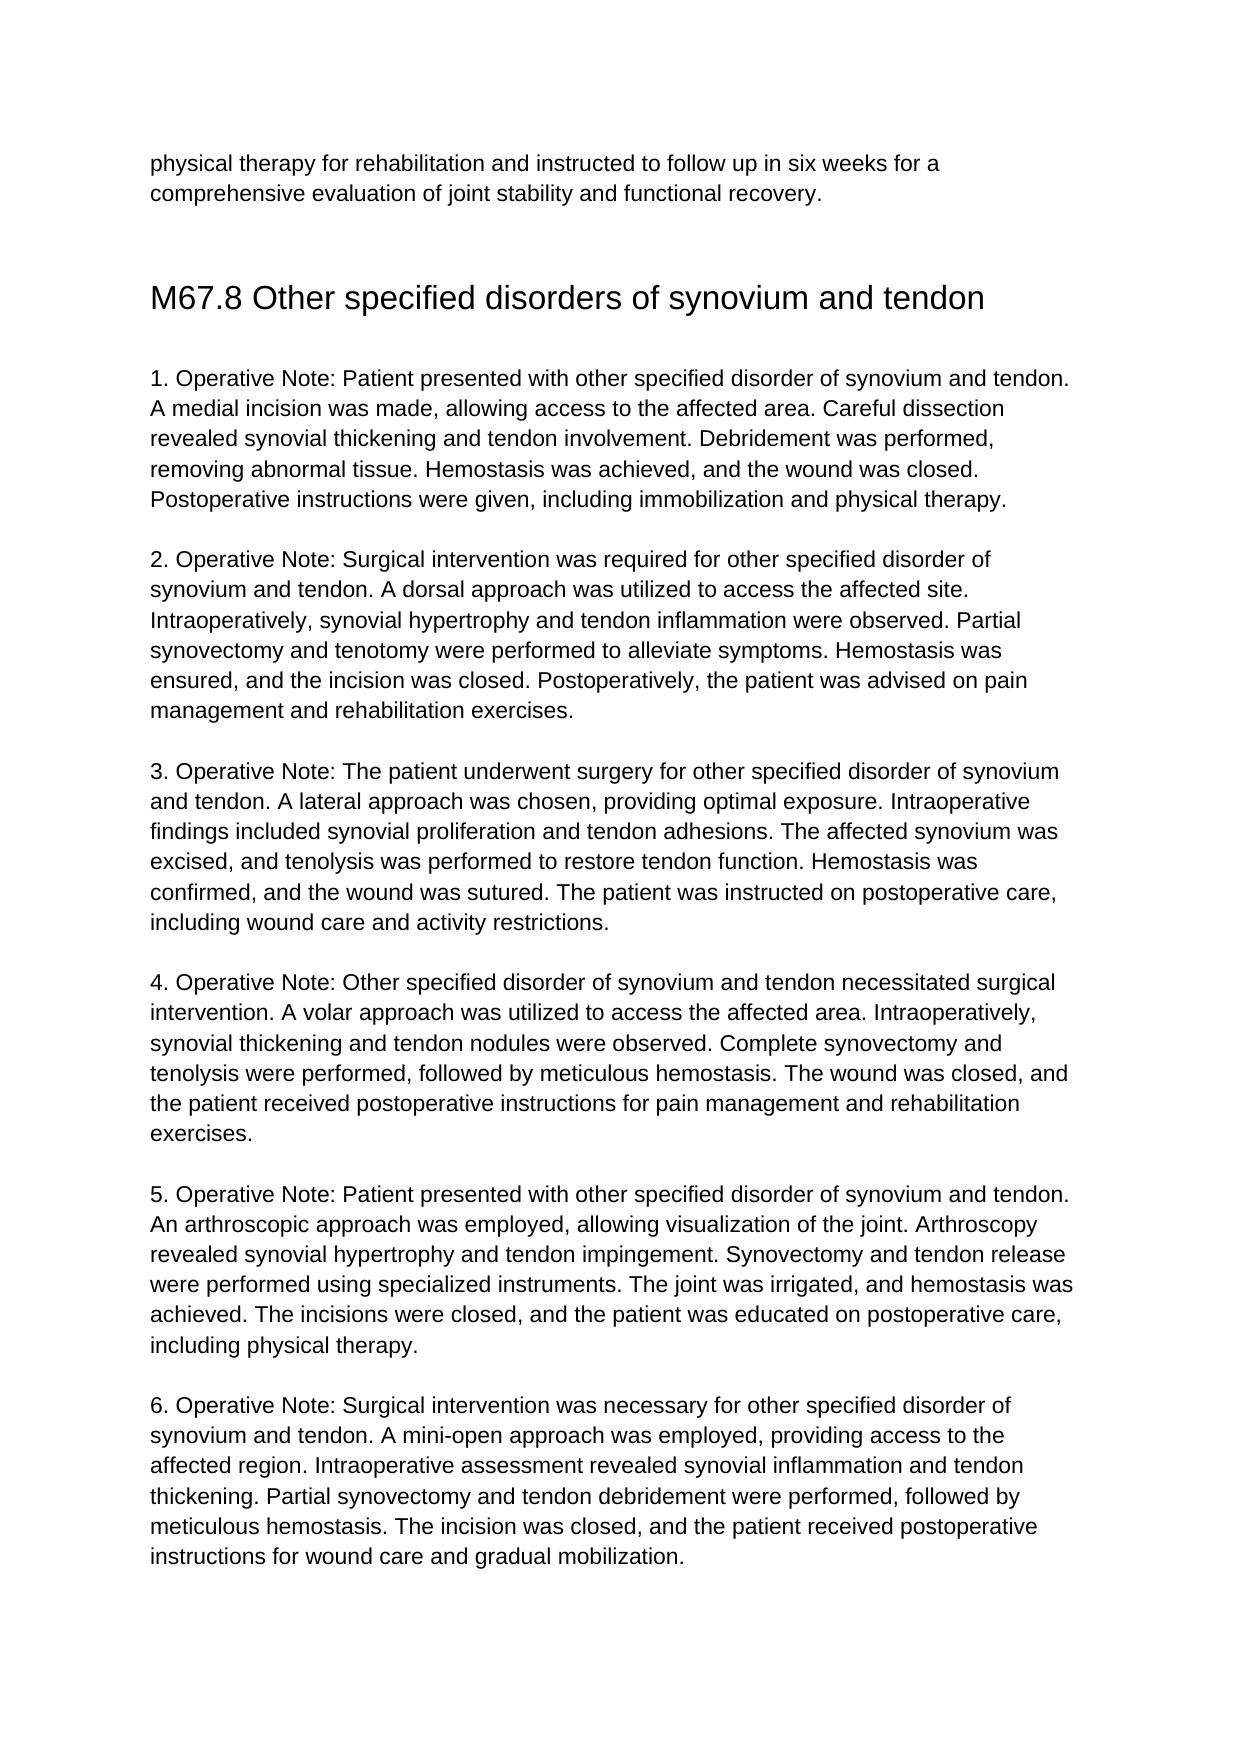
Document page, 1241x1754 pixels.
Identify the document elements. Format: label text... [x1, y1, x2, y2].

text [150, 150, 1090, 207]
text 4. Operative Note: Other specified disorder of synovium and tendon necessitated surgical intervention. A volar approach was utilized to access the affected area. Intraoperatively, synovial thickening and tendon nodules were observed. Complete synovectomy and tenolysis were performed, followed by meticulous hemostasis. The wound was closed, and the patient received postoperative instructions for pain management and rehabilitation exercises. [150, 969, 1090, 1147]
text 6. Operative Note: Surgical intervention was necessary for other specified disorder of synovium and tendon. A mini-open approach was employed, providing access to the affected region. Intraoperative assessment revealed synovial inflammation and tendon thickening. Partial synovectomy and tendon debridement were performed, followed by meticulous hemostasis. The incision was closed, and the patient received postoperative instructions for wound care and gradual mobilization. [150, 1392, 1090, 1569]
text 2. Operative Note: Surgical intervention was required for other specified disorder of synovium and tendon. A dorsal approach was utilized to access the affected site. Intraoperatively, synovial hypertrophy and tendon inflammation were observed. Partial synovectomy and tenotomy were performed to alleviate symptoms. Hemostasis was ensured, and the incision was closed. Postoperatively, the patient was advised on pain management and rehabilitation exercises. [150, 546, 1090, 724]
text 5. Operative Note: Patient presented with other specified disorder of synovium and tendon. An arthroscopic approach was employed, allowing visualization of the joint. Arthroscopy revealed synovial hypertrophy and tendon impingement. Synovectomy and tendon release were performed using specialized instruments. The joint was irrigated, and hemostasis was achieved. The incisions were closed, and the patient was educated on postoperative care, including physical therapy. [150, 1181, 1090, 1358]
text 1. Operative Note: Patient presented with other specified disorder of synovium and tendon. A medial incision was made, allowing access to the affected area. Careful dissection revealed synovial thickening and tendon involvement. Debridement was performed, removing abnormal tissue. Hemostasis was achieved, and the wound was closed. Postoperative instructions were given, including immobilization and physical therapy. [150, 365, 1090, 512]
text 3. Operative Note: The patient underwent surgery for other specified disorder of synovium and tendon. A lateral approach was chosen, providing optimal exposure. Intraoperative findings included synovial proliferation and tendon adhesions. The affected synovium was excised, and tenolysis was performed to restore tendon function. Hemostasis was confirmed, and the wound was sutured. The patient was instructed on postoperative care, including wound care and activity restrictions. [150, 758, 1090, 935]
subtitle M67.8 Other specified disorders of synovium and tendon [150, 278, 1090, 317]
